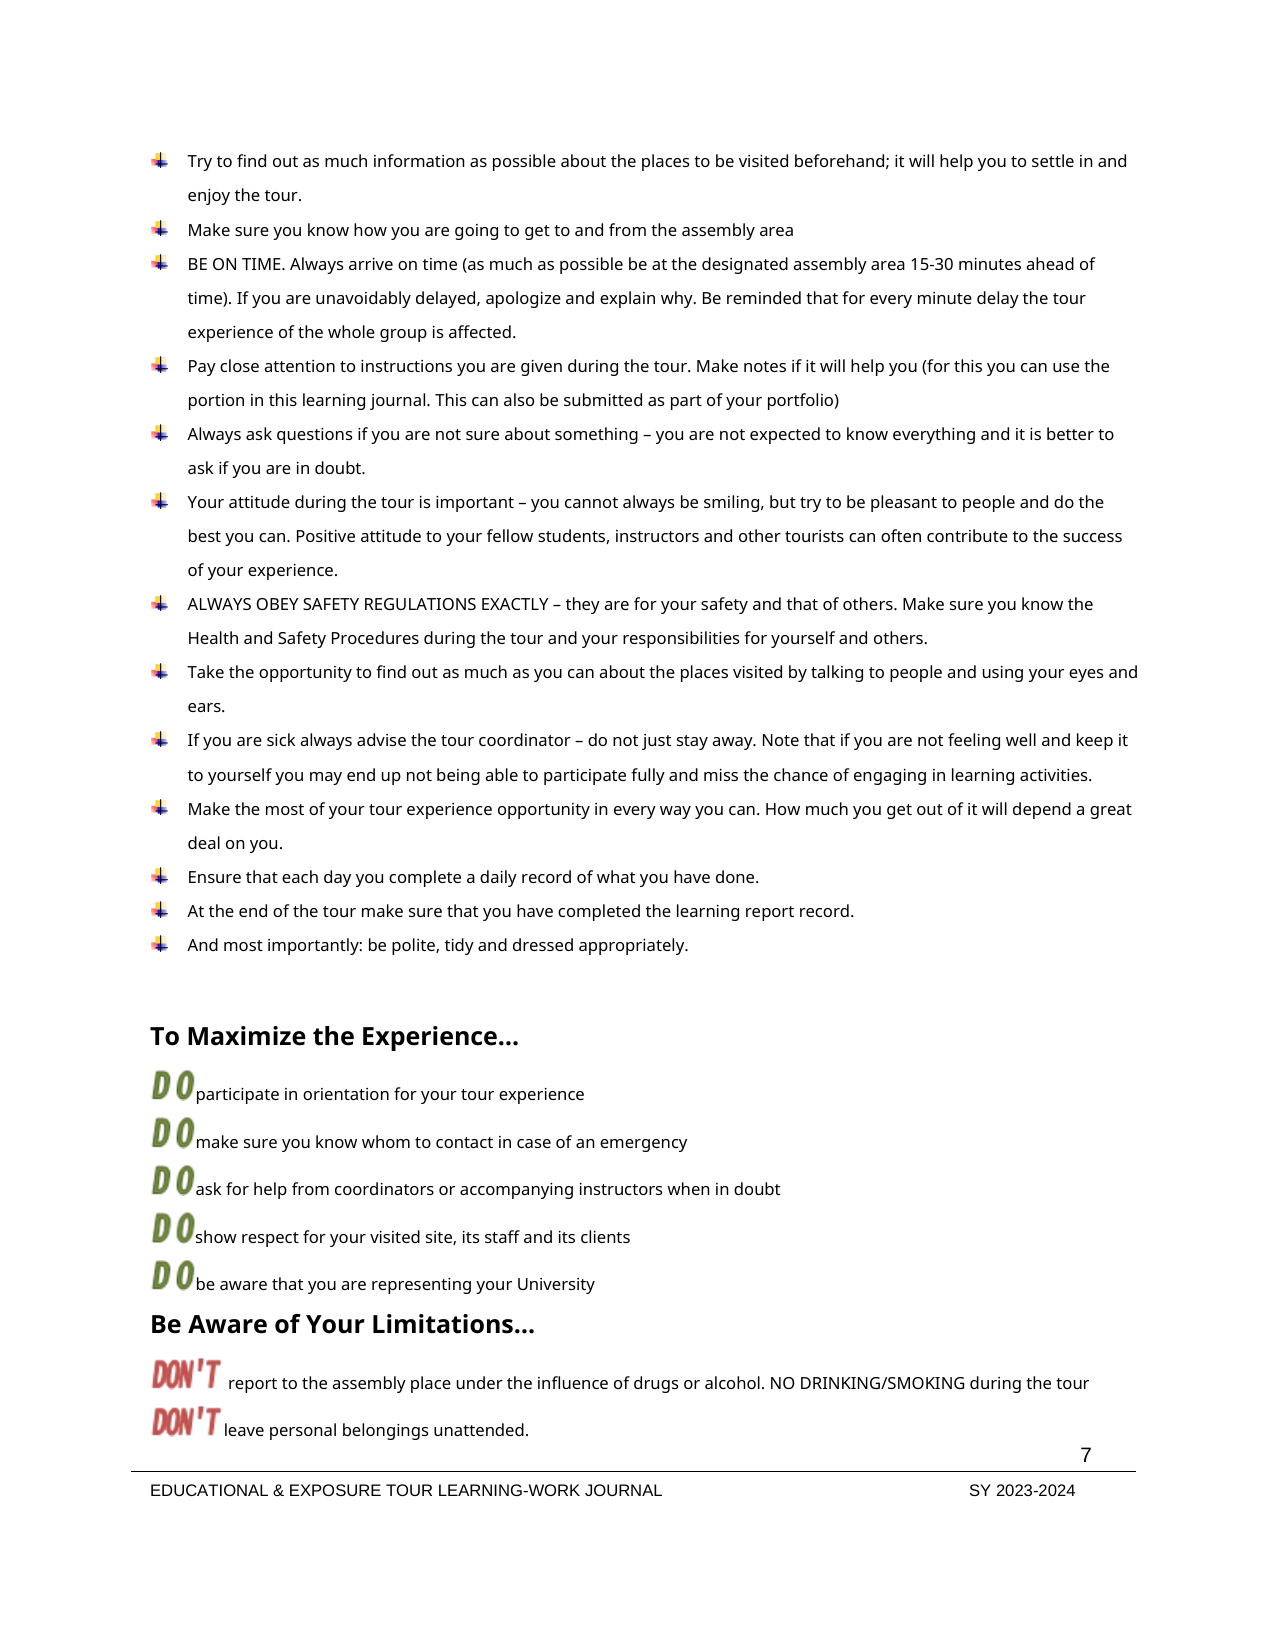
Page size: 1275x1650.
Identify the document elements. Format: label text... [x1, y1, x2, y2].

list Pay close attention to instructions you are given during the tour. Make notes if it will help you (for this you can use the portion in this learning journal. This can also be submitted as part of your portfolio) [150, 354, 1143, 411]
list If you are sick always advise the tour coordinator – do not just stay away. Note that if you are not feeling well and keep it to yourself you may end up not being able to participate fully and miss the chance of engaging in learning activities. [150, 729, 1143, 786]
list ALWAYS OBEY SAFETY REGULATIONS EXACTLY – they are for your safety and that of others. Make sure you know the Health and Safety Procedures during the tour and your responsibilities for yourself and others. [150, 593, 1143, 649]
text be aware that you are representing your University [150, 1259, 1143, 1296]
list Try to find out as much information as possible about the places to be visited beforehand; it will help you to settle in and enjoy the tour. [150, 150, 1143, 207]
text To Maximize the Experience… [150, 1018, 1143, 1053]
picture [151, 900, 168, 918]
picture [150, 1405, 224, 1437]
picture [151, 253, 168, 270]
picture [151, 151, 168, 168]
text leave personal belongings unattended. [150, 1405, 1143, 1442]
picture [150, 1069, 196, 1101]
picture [151, 798, 168, 815]
list Always ask questions if you are not sure about something – you are not expected to know everything and it is better to ask if you are in doubt. [150, 422, 1143, 479]
text make sure you know whom to contact in case of an emergency [150, 1117, 1143, 1153]
picture [150, 1357, 224, 1390]
picture [151, 423, 168, 441]
picture [151, 730, 168, 747]
picture [151, 594, 168, 611]
list Make sure you know how you are going to get to and from the assembly area [150, 218, 1143, 241]
picture [151, 491, 168, 509]
picture [151, 866, 168, 884]
picture [151, 219, 168, 236]
list Ensure that each day you complete a daily record of what you have done. [150, 865, 1143, 888]
list Your attitude during the tour is important – you cannot always be smiling, but try to be pleasant to people and do the best you can. Positive attitude to your fellow students, instructors and other tourists can often contribute to the success of your experience. [150, 491, 1143, 581]
text Be Aware of Your Limitations… [150, 1307, 1143, 1341]
picture [150, 1212, 195, 1244]
list Take the opportunity to find out as much as you can about the places visited by talking to people and using your eyes and ears. [150, 661, 1143, 718]
text report to the assembly place under the influence of drugs or alcohol. NO DRINKING/SMOKING during the tour [150, 1358, 1143, 1394]
list At the end of the tour make sure that you have completed the learning report record. [150, 899, 1143, 922]
list Make the most of your tour experience opportunity in every way you can. How much you get out of it will depend a great deal on you. [150, 797, 1143, 854]
picture [151, 934, 168, 952]
picture [150, 1164, 196, 1196]
text participate in orientation for your tour experience [150, 1069, 1143, 1106]
list BE ON TIME. Always arrive on time (as much as possible be at the designated assembly area 15-30 minutes ahead of time). If you are unavoidably delayed, apologize and explain why. Be reminded that for every minute delay the tour experience of the whole group is affected. [150, 252, 1143, 343]
picture [151, 662, 168, 679]
text show respect for your visited site, its staff and its clients [150, 1212, 1143, 1248]
text ask for help from coordinators or accompanying instructors when in doubt [150, 1164, 1143, 1201]
picture [151, 355, 168, 373]
picture [150, 1259, 196, 1291]
list And most importantly: be polite, tidy and dressed appropriately. [150, 933, 1143, 956]
picture [150, 1117, 196, 1149]
